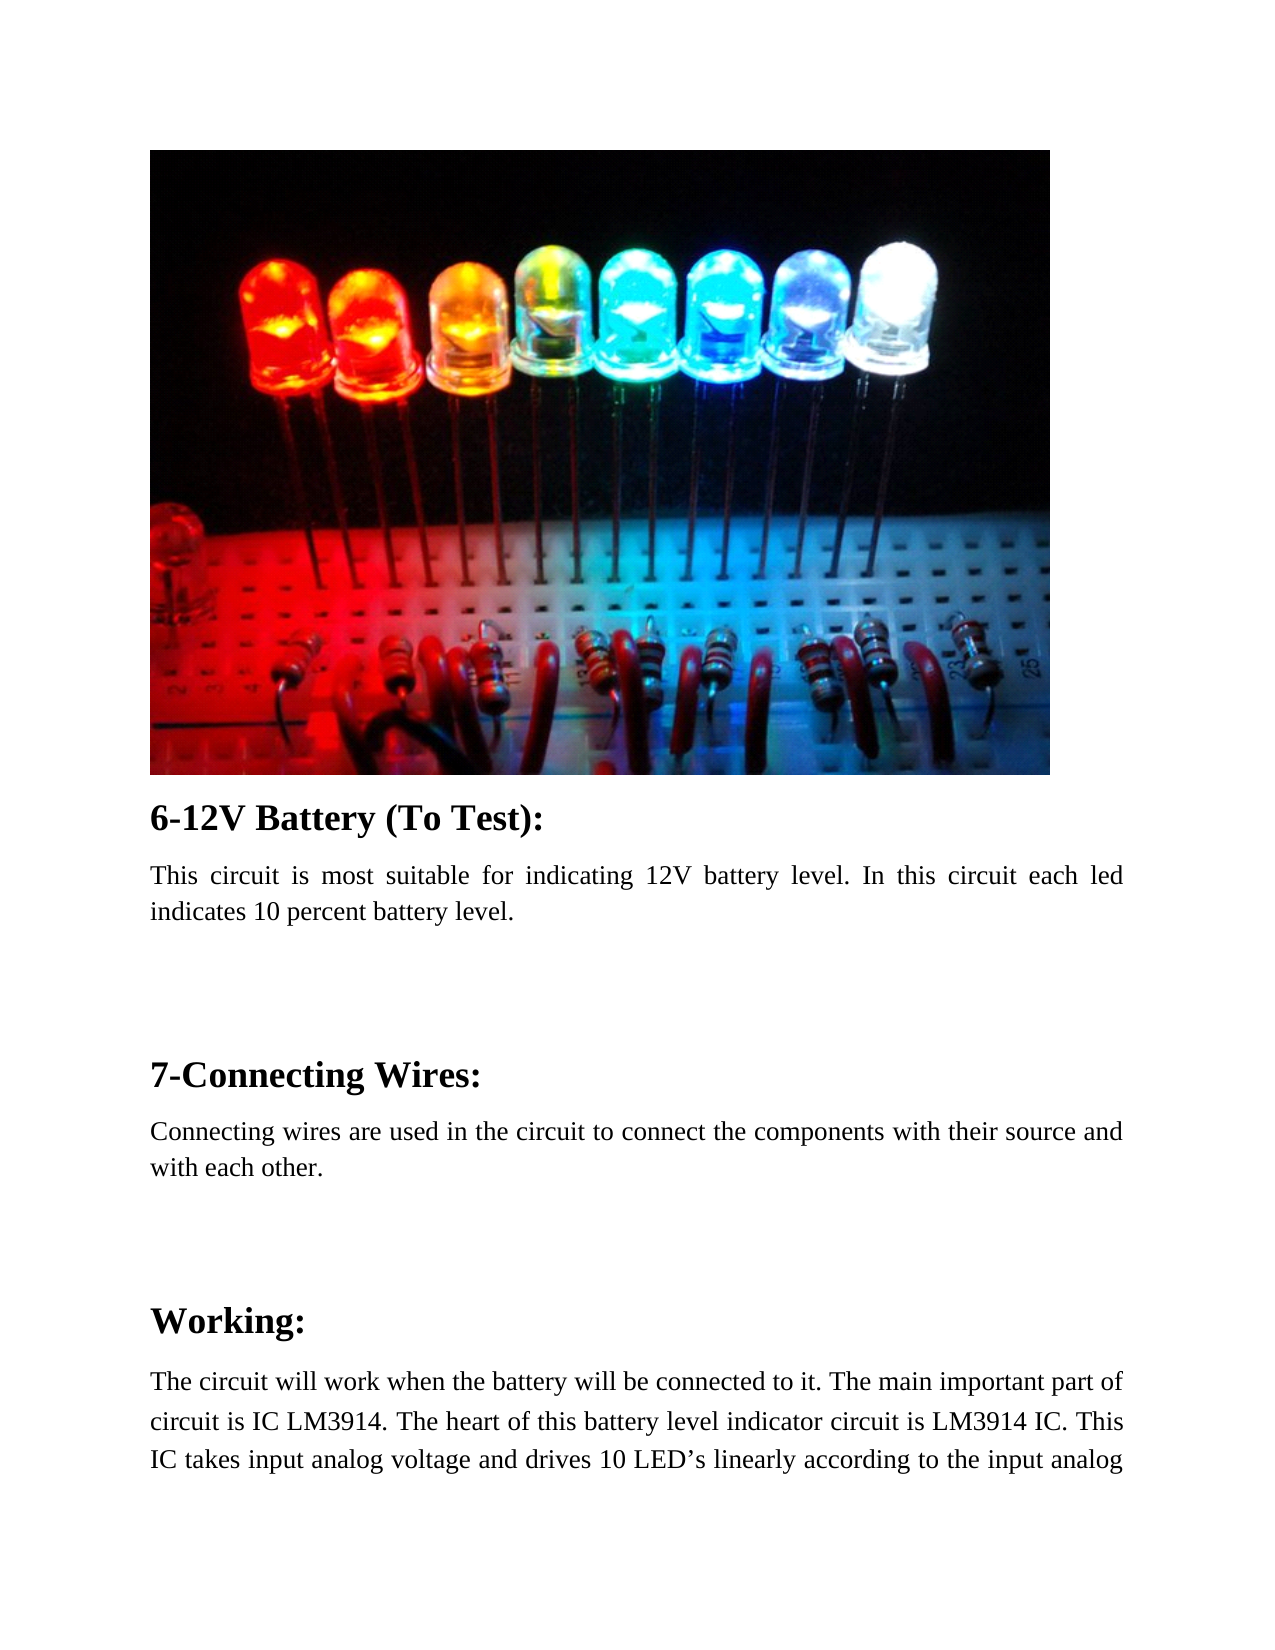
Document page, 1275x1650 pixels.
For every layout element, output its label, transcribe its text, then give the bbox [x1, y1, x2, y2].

text Connecting wires are used in the circuit to connect the components with their source and with each other. [150, 1115, 1125, 1182]
picture [150, 150, 1050, 775]
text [150, 1365, 1125, 1443]
text Working: [150, 1299, 1125, 1342]
text 6-12V Battery (To Test): [150, 796, 1125, 839]
text This circuit is most suitable for indicating 12V battery level. In this circuit each led indicates 10 percent battery level. [150, 890, 1125, 926]
text 7-Connecting Wires: [150, 1052, 1125, 1095]
